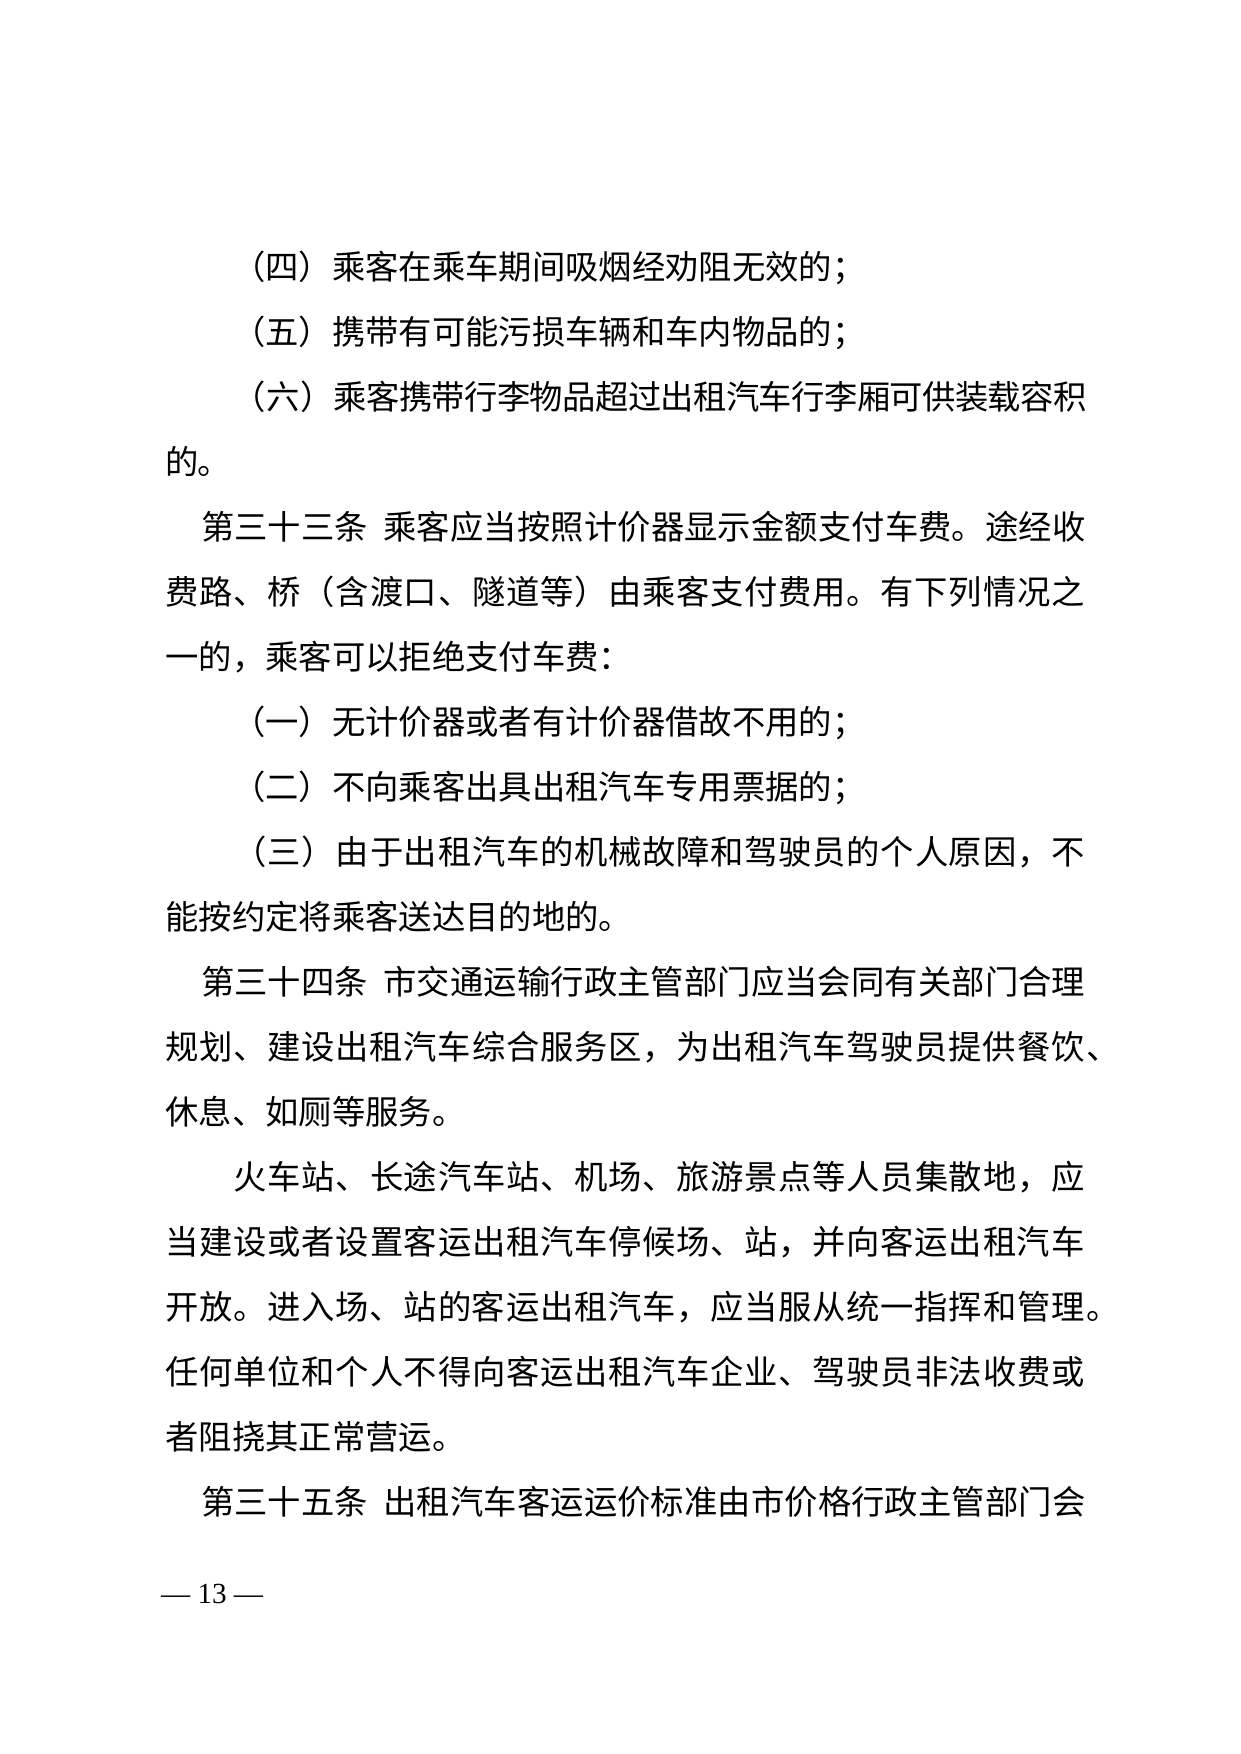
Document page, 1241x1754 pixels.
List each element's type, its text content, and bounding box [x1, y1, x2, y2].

text （四）乘客在乘车期间吸烟经劝阻无效的； [165, 233, 1087, 298]
text （六）乘客携带行李物品超过出租汽车行李厢可供装载容积的。 [165, 363, 1087, 493]
text （一）无计价器或者有计价器借故不用的； [165, 688, 1087, 753]
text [165, 1468, 1087, 1533]
text 第三十三条 乘客应当按照计价器显示金额支付车费。途经收费路、桥（含渡口、隧道等）由乘客支付费用。有下列情况之一的，乘客可以拒绝支付车费： [165, 493, 1087, 688]
text （五）携带有可能污损车辆和车内物品的； [165, 298, 1087, 363]
text 火车站、长途汽车站、机场、旅游景点等人员集散地，应当建设或者设置客运出租汽车停候场、站，并向客运出租汽车开放。进入场、站的客运出租汽车，应当服从统一指挥和管理。任何单位和个人不得向客运出租汽车企业、驾驶员非法收费或者阻挠其正常营运。 [165, 1143, 1087, 1468]
text 第三十四条 市交通运输行政主管部门应当会同有关部门合理规划、建设出租汽车综合服务区，为出租汽车驾驶员提供餐饮、休息、如厕等服务。 [165, 948, 1087, 1143]
text （三）由于出租汽车的机械故障和驾驶员的个人原因，不能按约定将乘客送达目的地的。 [165, 818, 1087, 948]
text （二）不向乘客出具出租汽车专用票据的； [165, 753, 1087, 818]
